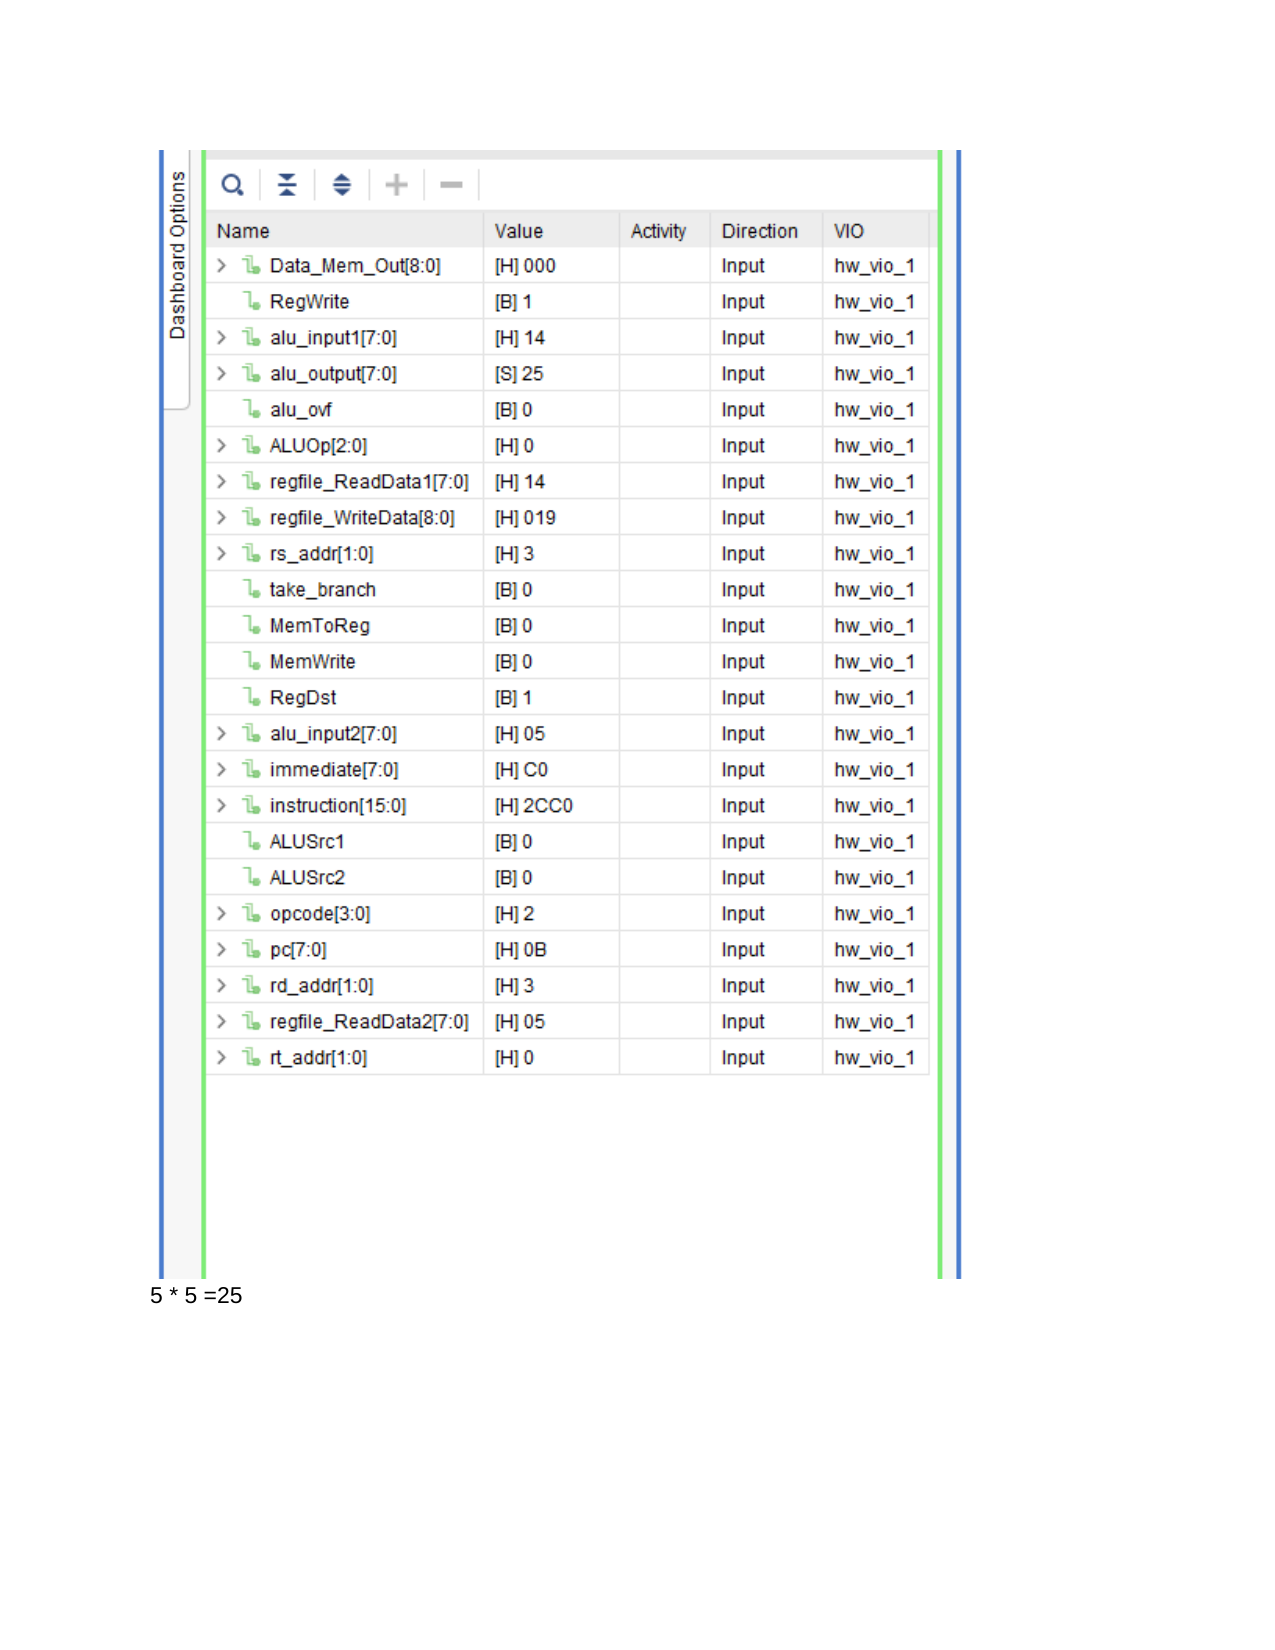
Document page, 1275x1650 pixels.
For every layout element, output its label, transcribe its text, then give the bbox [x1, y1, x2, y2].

text 5 * 5 =25 [150, 1282, 1125, 1308]
picture [150, 150, 977, 1279]
